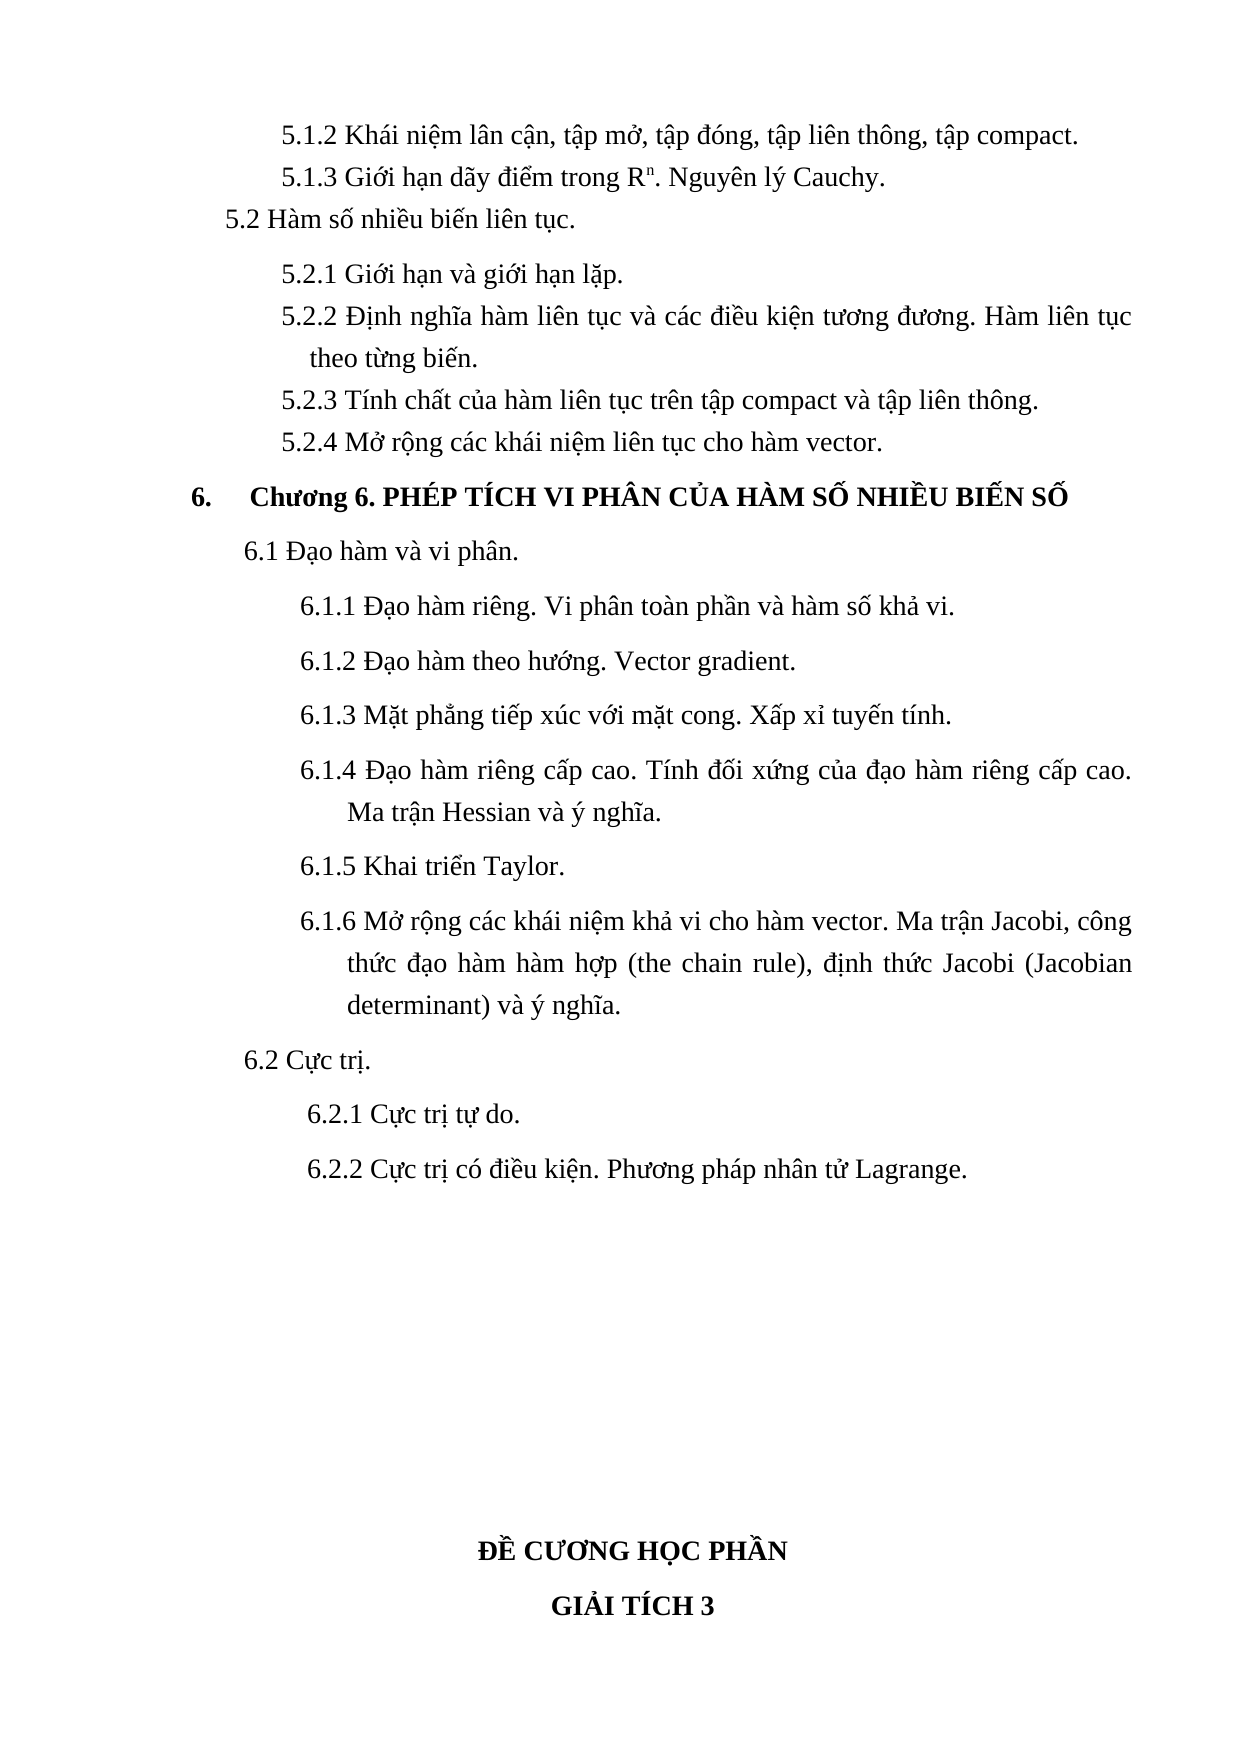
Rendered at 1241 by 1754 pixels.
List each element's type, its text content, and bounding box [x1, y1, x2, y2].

subtitle Chương 6. PHÉP TÍCH VI PHÂN CỦA HÀM SỐ NHIỀU BIẾN SỐ [212, 480, 1134, 512]
text 6.1.3 Mặt phẳng tiếp xúc với mặt cong. Xấp xỉ tuyến tính. [300, 698, 1134, 731]
text 6.2.1 Cực trị tự do. [244, 1097, 1134, 1130]
text 6.1.2 Đạo hàm theo hướng. Vector gradient. [300, 643, 1134, 676]
text 5.1.3 Giới hạn dãy điểm trong Rn. Nguyên lý Cauchy. [281, 160, 1134, 193]
text ĐỀ CƯƠNG HỌC PHẦN [131, 1534, 1134, 1566]
text 6.1.4 Đạo hàm riêng cấp cao. Tính đối xứng của đạo hàm riêng cấp cao. Ma trận Hessian và ý nghĩa. [300, 753, 1134, 827]
text 5.2.4 Mở rộng các khái niệm liên tục cho hàm vector. [281, 425, 1134, 458]
text 6.1.5 Khai triển Taylor. [300, 849, 1134, 882]
text 5.2 Hàm số nhiều biến liên tục. [225, 202, 1134, 235]
text 5.2.2 Định nghĩa hàm liên tục và các điều kiện tương đương. Hàm liên tục theo từng biến. [281, 299, 1134, 373]
text 5.1.2 Khái niệm lân cận, tập mở, tập đóng, tập liên thông, tập compact. [281, 118, 1134, 151]
text 6.2.2 Cực trị có điều kiện. Phương pháp nhân tử Lagrange. [244, 1152, 1134, 1184]
text 6.1.1 Đạo hàm riêng. Vi phân toàn phần và hàm số khả vi. [300, 589, 1134, 621]
text GIẢI TÍCH 3 [131, 1588, 1134, 1621]
text 6.1.6 Mở rộng các khái niệm khả vi cho hàm vector. Ma trận Jacobi, công thức đạo hàm hàm hợp (the chain rule), định thức Jacobi (Jacobian determinant) và ý nghĩa. [300, 904, 1134, 1021]
text 5.2.3 Tính chất của hàm liên tục trên tập compact và tập liên thông. [281, 383, 1134, 416]
text 6.2 Cực trị. [244, 1043, 1134, 1075]
text 6.1 Đạo hàm và vi phân. [244, 534, 1134, 567]
text 5.2.1 Giới hạn và giới hạn lặp. [281, 257, 1134, 289]
